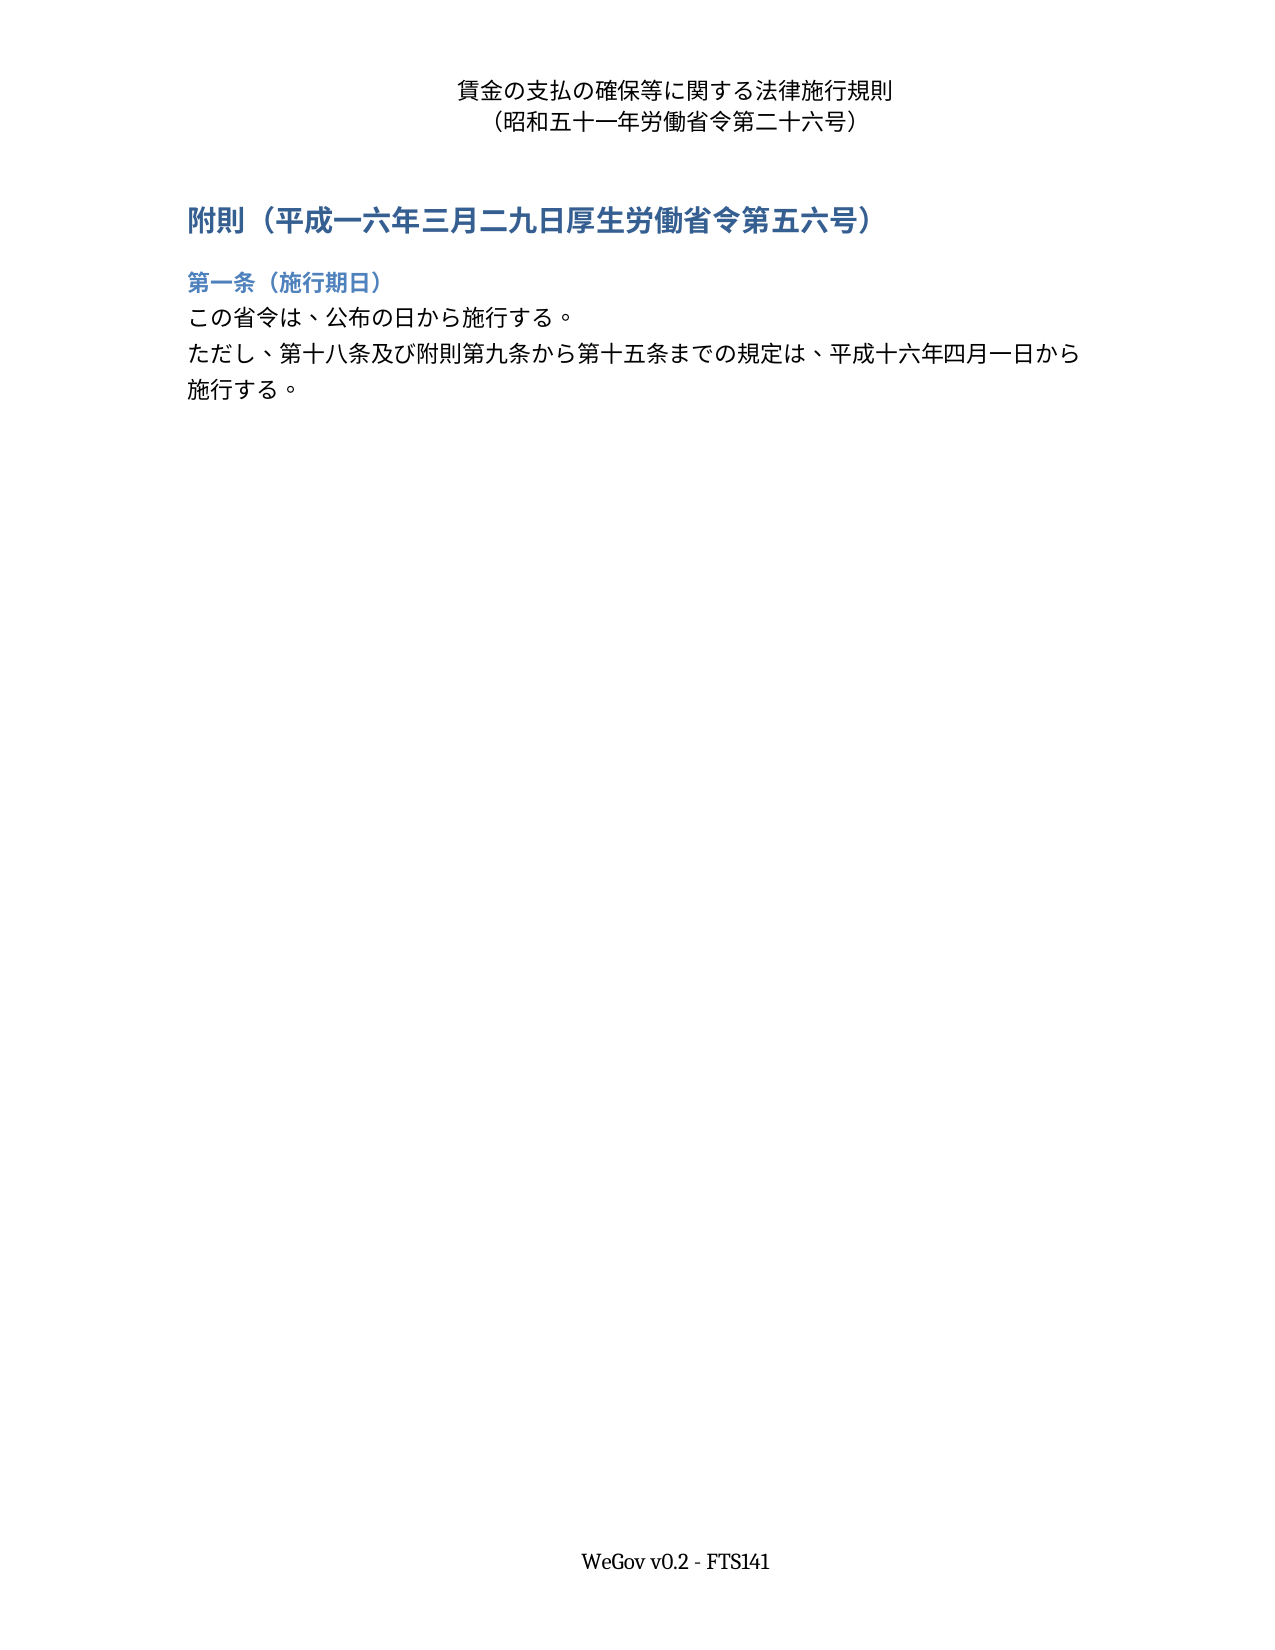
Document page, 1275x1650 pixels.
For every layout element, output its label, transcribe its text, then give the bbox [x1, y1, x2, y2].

subtitle 附則（平成一六年三月二九日厚生労働省令第五六号） [187, 200, 1087, 240]
text この省令は、公布の日から施行する。 ただし、第十八条及び附則第九条から第十五条までの規定は、平成十六年四月一日から施行する。 [187, 302, 1087, 406]
subtitle 第一条（施行期日） [187, 266, 1087, 298]
